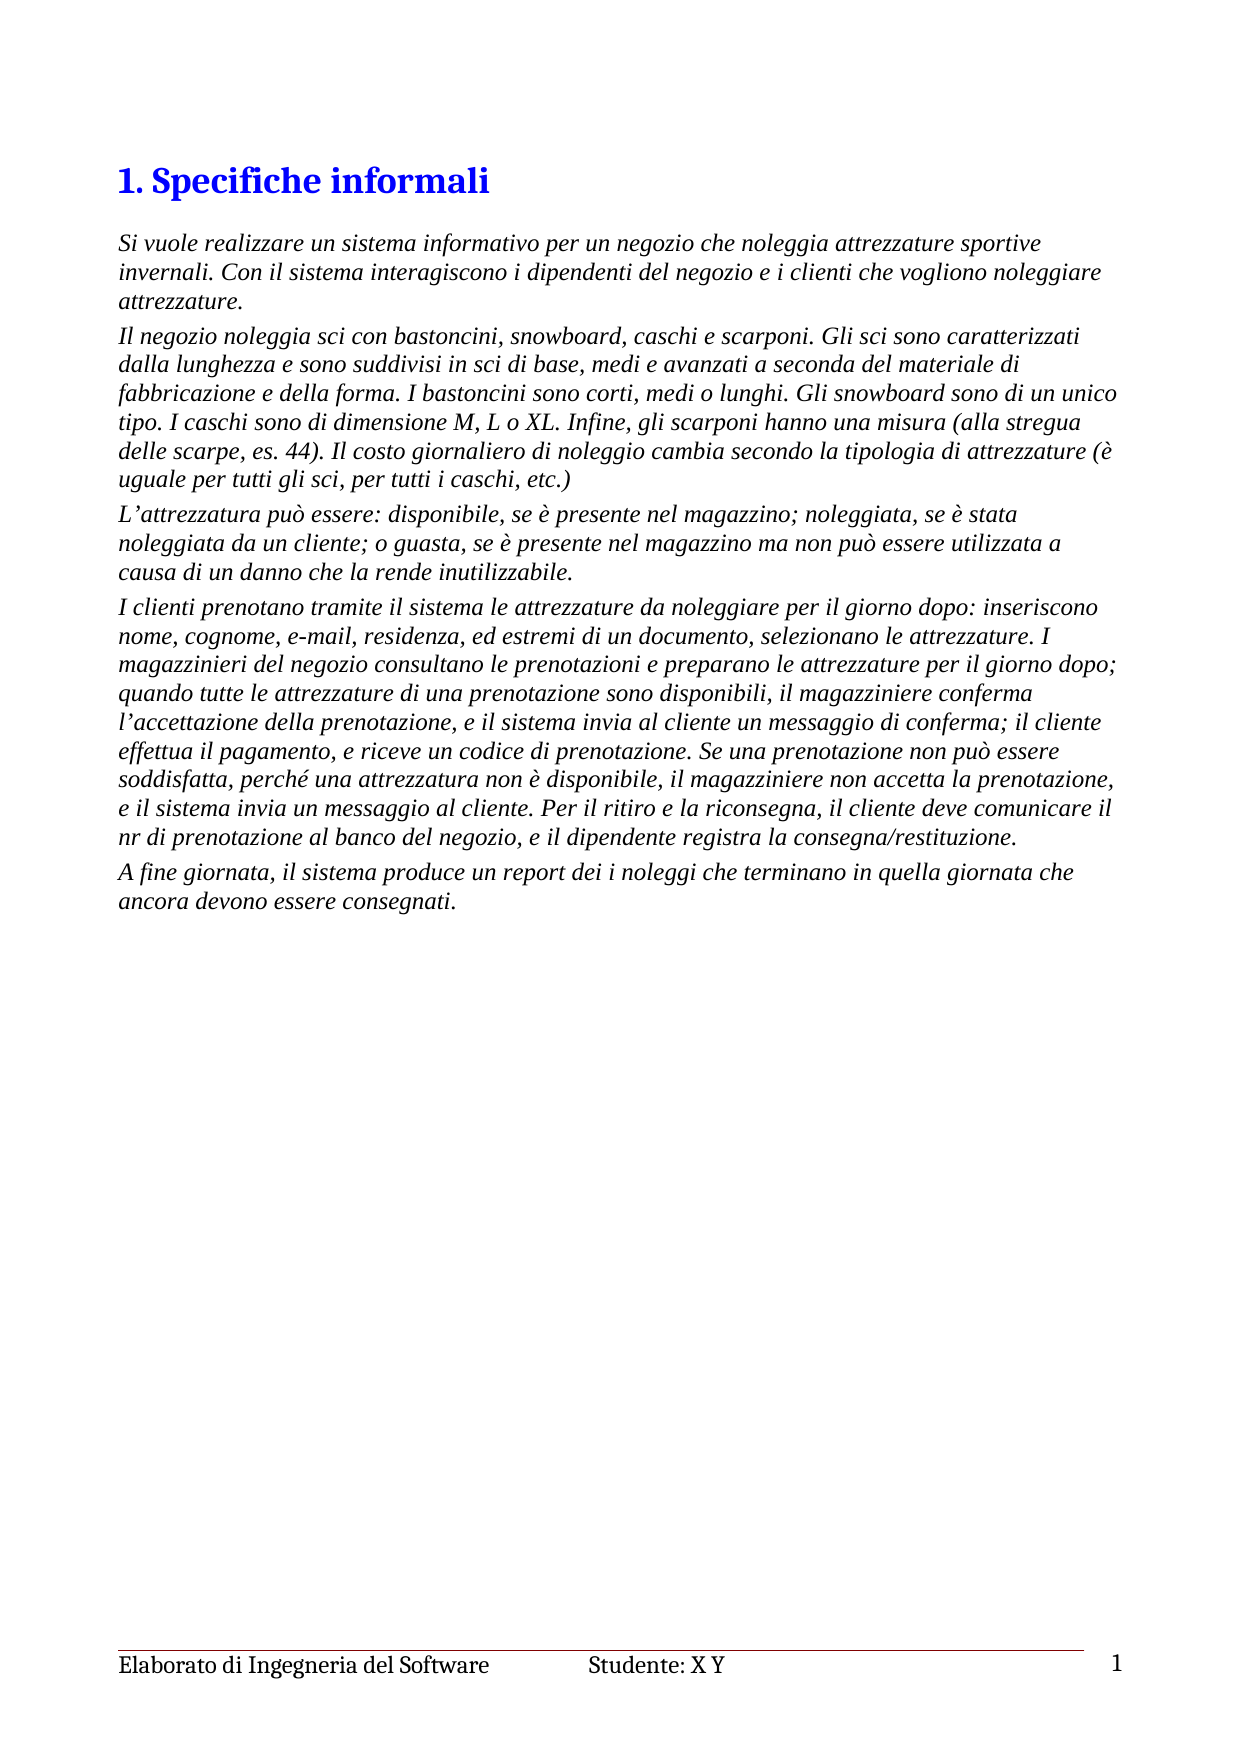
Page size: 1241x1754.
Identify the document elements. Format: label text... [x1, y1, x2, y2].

text A fine giornata, il sistema produce un report dei i noleggi che terminano in quella giornata che ancora devono essere consegnati. [118, 857, 1122, 914]
subtitle Specifiche informali [118, 160, 1122, 203]
text Il negozio noleggia sci con bastoncini, snowboard, caschi e scarponi. Gli sci sono caratterizzati dalla lunghezza e sono suddivisi in sci di base, medi e avanzati a seconda del materiale di fabbricazione e della forma. I bastoncini sono corti, medi o lunghi. Gli snowboard sono di un unico tipo. I caschi sono di dimensione M, L o XL. Infine, gli scarponi hanno una misura (alla stregua delle scarpe, es. 44). Il costo giornaliero di noleggio cambia secondo la tipologia di attrezzature (è uguale per tutti gli sci, per tutti i caschi, etc.) [118, 321, 1122, 493]
text L’attrezzatura può essere: disponibile, se è presente nel magazzino; noleggiata, se è stata noleggiata da un cliente; o guasta, se è presente nel magazzino ma non può essere utilizzata a causa di un danno che la rende inutilizzabile. [118, 499, 1122, 586]
text I clienti prenotano tramite il sistema le attrezzature da noleggiare per il giorno dopo: inseriscono nome, cognome, e-mail, residenza, ed estremi di un documento, selezionano le attrezzature. I magazzinieri del negozio consultano le prenotazioni e preparano le attrezzature per il giorno dopo; quando tutte le attrezzature di una prenotazione sono disponibili, il magazziniere conferma l’accettazione della prenotazione, e il sistema invia al cliente un messaggio di conferma; il cliente effettua il pagamento, e riceve un codice di prenotazione. Se una prenotazione non può essere soddisfatta, perché una attrezzatura non è disponibile, il magazziniere non accetta la prenotazione, e il sistema invia un messaggio al cliente. Per il ritiro e la riconsegna, il cliente deve comunicare il nr di prenotazione al banco del negozio, e il dipendente registra la consegna/restituzione. [118, 592, 1122, 851]
text Si vuole realizzare un sistema informativo per un negozio che noleggia attrezzature sportive invernali. Con il sistema interagiscono i dipendenti del negozio e i clienti che vogliono noleggiare attrezzature. [118, 228, 1122, 314]
